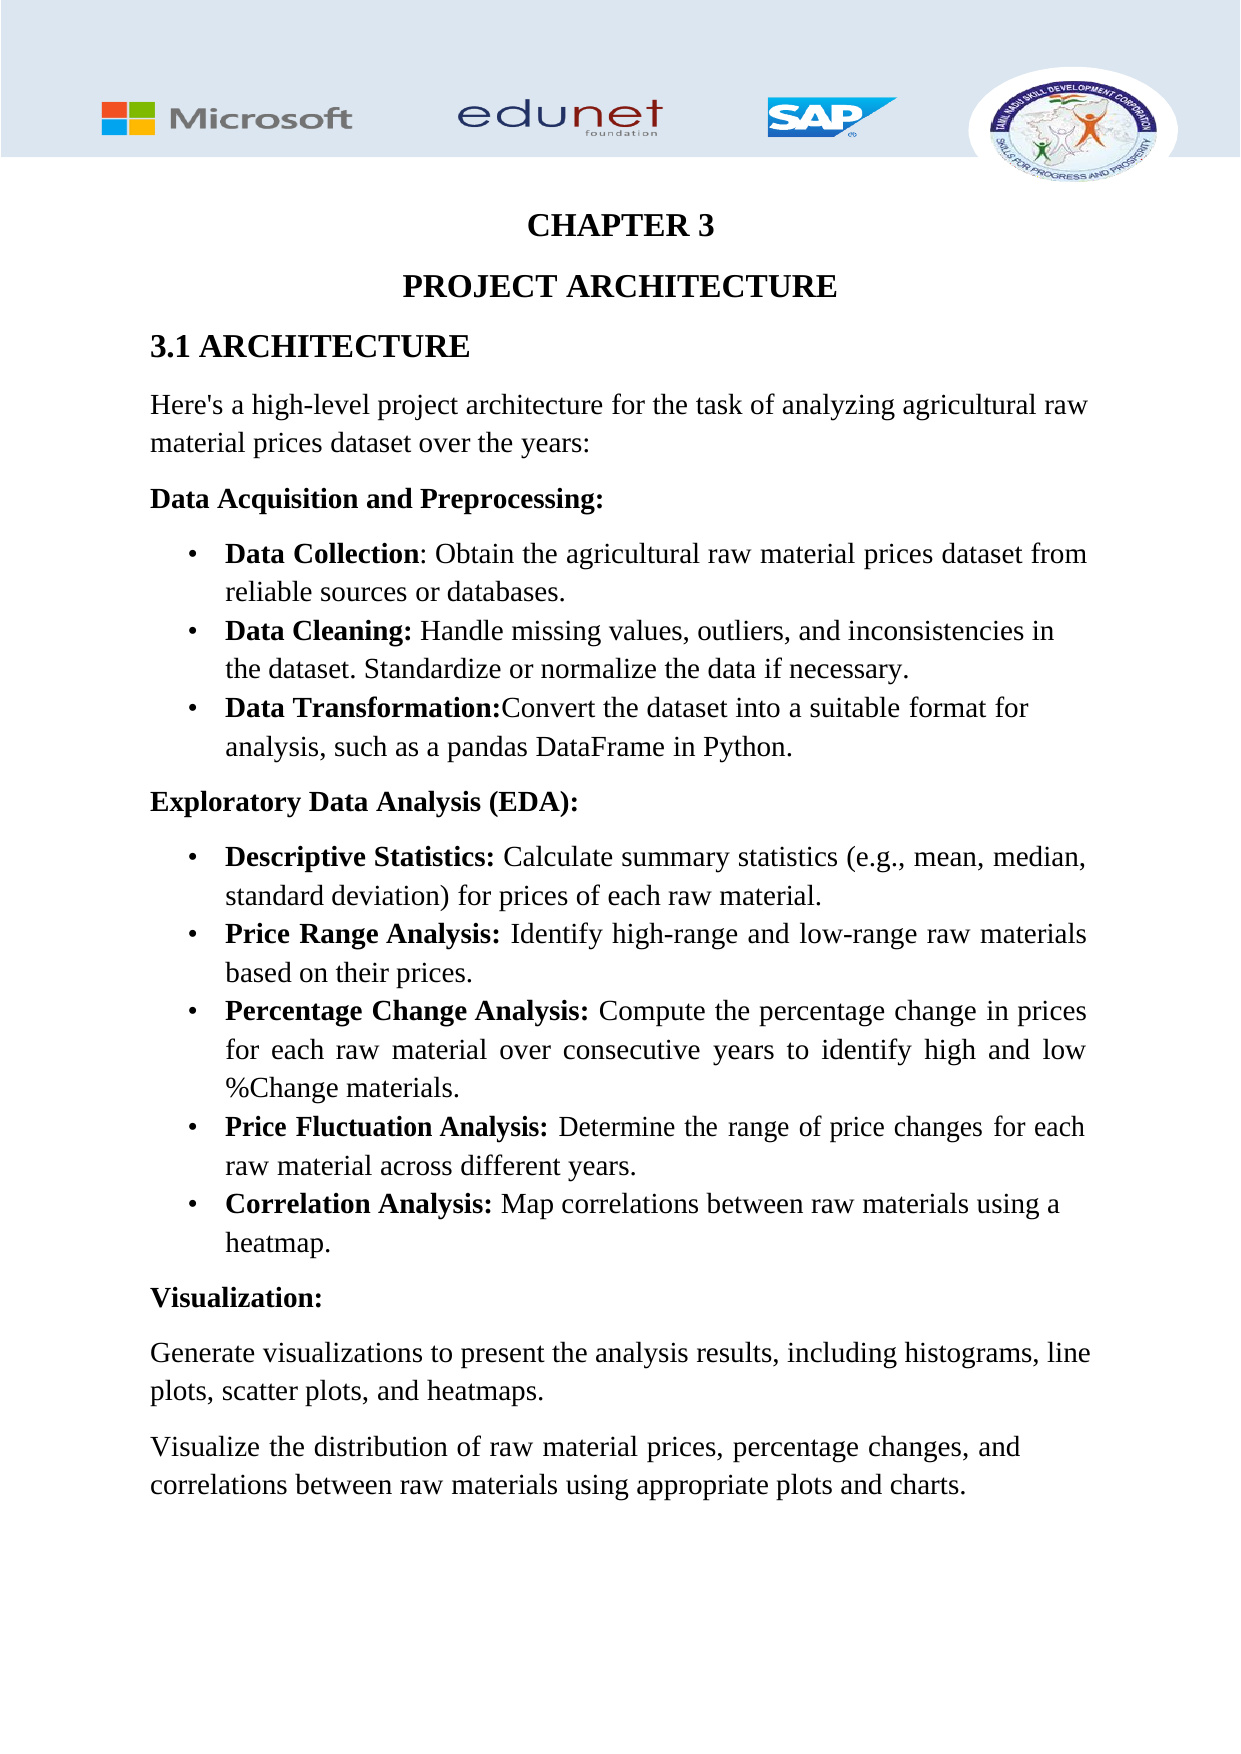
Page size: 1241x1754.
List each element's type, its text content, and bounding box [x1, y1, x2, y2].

picture [449, 94, 672, 141]
list Descriptive Statistics: Calculate summary statistics (e.g., mean, median, standard deviation) for prices of each raw material. [187, 839, 1089, 911]
subtitle Data Acquisition and Preprocessing: [150, 481, 1151, 515]
list Percentage Change Analysis: Compute the percentage change in prices for each raw material over consecutive years to identify high and low [187, 993, 1089, 1065]
text Here's a high-level project architecture for the task of analyzing agricultural raw material prices dataset over the years: [150, 387, 1151, 459]
subtitle Visualization: [150, 1281, 1151, 1314]
list Data Cleaning: Handle missing values, outliers, and inconsistencies in the dataset. Standardize or normalize the data if necessary. [187, 613, 1089, 685]
subtitle ARCHITECTURE [150, 326, 1151, 365]
list Price Range Analysis: Identify high-range and low-range raw materials based on their prices. [187, 916, 1090, 988]
subtitle CHAPTER 3 [402, 205, 839, 243]
picture [986, 77, 1161, 183]
text Visualize the distribution of raw material prices, percentage changes, and correlations between raw materials using appropriate plots and charts. [150, 1429, 1151, 1501]
picture [765, 96, 899, 138]
list Price Fluctuation Analysis: Determine the range of price changes for each raw material across different years. [187, 1109, 1091, 1181]
picture [95, 98, 359, 138]
subtitle Exploratory Data Analysis (EDA): [150, 784, 1151, 818]
list Data Collection: Obtain the agricultural raw material prices dataset from reliable sources or databases. [187, 536, 1091, 608]
text %Change materials. [225, 1071, 1151, 1104]
text Generate visualizations to present the analysis results, including histograms, line plots, scatter plots, and heatmaps. [150, 1335, 1126, 1407]
list Data Transformation:Convert the dataset into a suitable format for analysis, such as a pandas DataFrame in Python. [187, 690, 1090, 762]
list Correlation Analysis: Map correlations between raw materials using a heatmap. [187, 1186, 1089, 1258]
text PROJECT ARCHITECTURE [402, 266, 839, 304]
